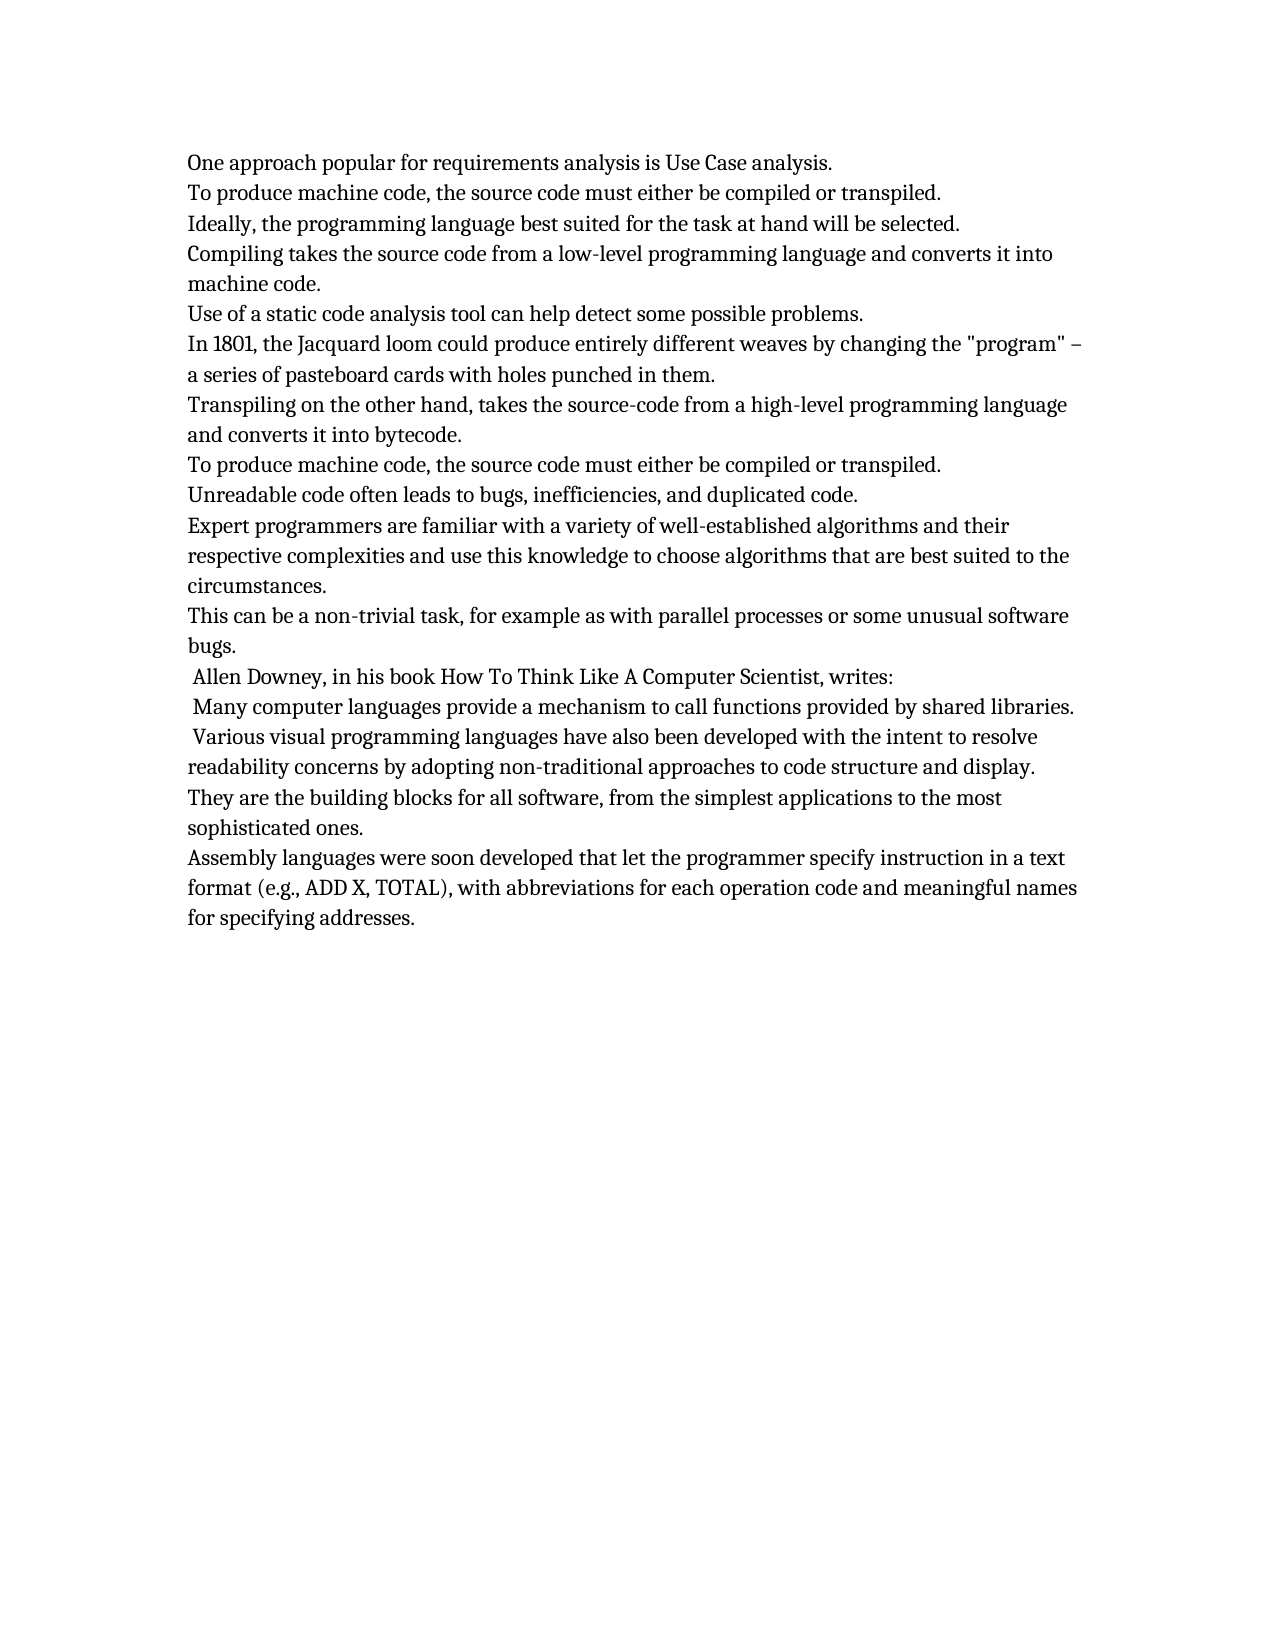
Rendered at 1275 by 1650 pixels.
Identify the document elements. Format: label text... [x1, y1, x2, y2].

text One approach popular for requirements analysis is Use Case analysis. To produce machine code, the source code must either be compiled or transpiled. Ideally, the programming language best suited for the task at hand will be selected. Compiling takes the source code from a low-level programming language and converts it into machine code. Use of a static code analysis tool can help detect some possible problems. In 1801, the Jacquard loom could produce entirely different weaves by changing the "program" – a series of pasteboard cards with holes punched in them. Transpiling on the other hand, takes the source-code from a high-level programming language and converts it into bytecode. To produce machine code, the source code must either be compiled or transpiled. Unreadable code often leads to bugs, inefficiencies, and duplicated code. Expert programmers are familiar with a variety of well-established algorithms and their respective complexities and use this knowledge to choose algorithms that are best suited to the circumstances. This can be a non-trivial task, for example as with parallel processes or some unusual software bugs. Allen Downey, in his book How To Think Like A Computer Scientist, writes: Many computer languages provide a mechanism to call functions provided by shared libraries. Various visual programming languages have also been developed with the intent to resolve readability concerns by adopting non-traditional approaches to code structure and display. They are the building blocks for all software, from the simplest applications to the most sophisticated ones. Assembly languages were soon developed that let the programmer specify instruction in a text format (e.g., ADD X, TOTAL), with abbreviations for each operation code and meaningful names for specifying addresses. [187, 150, 1087, 932]
